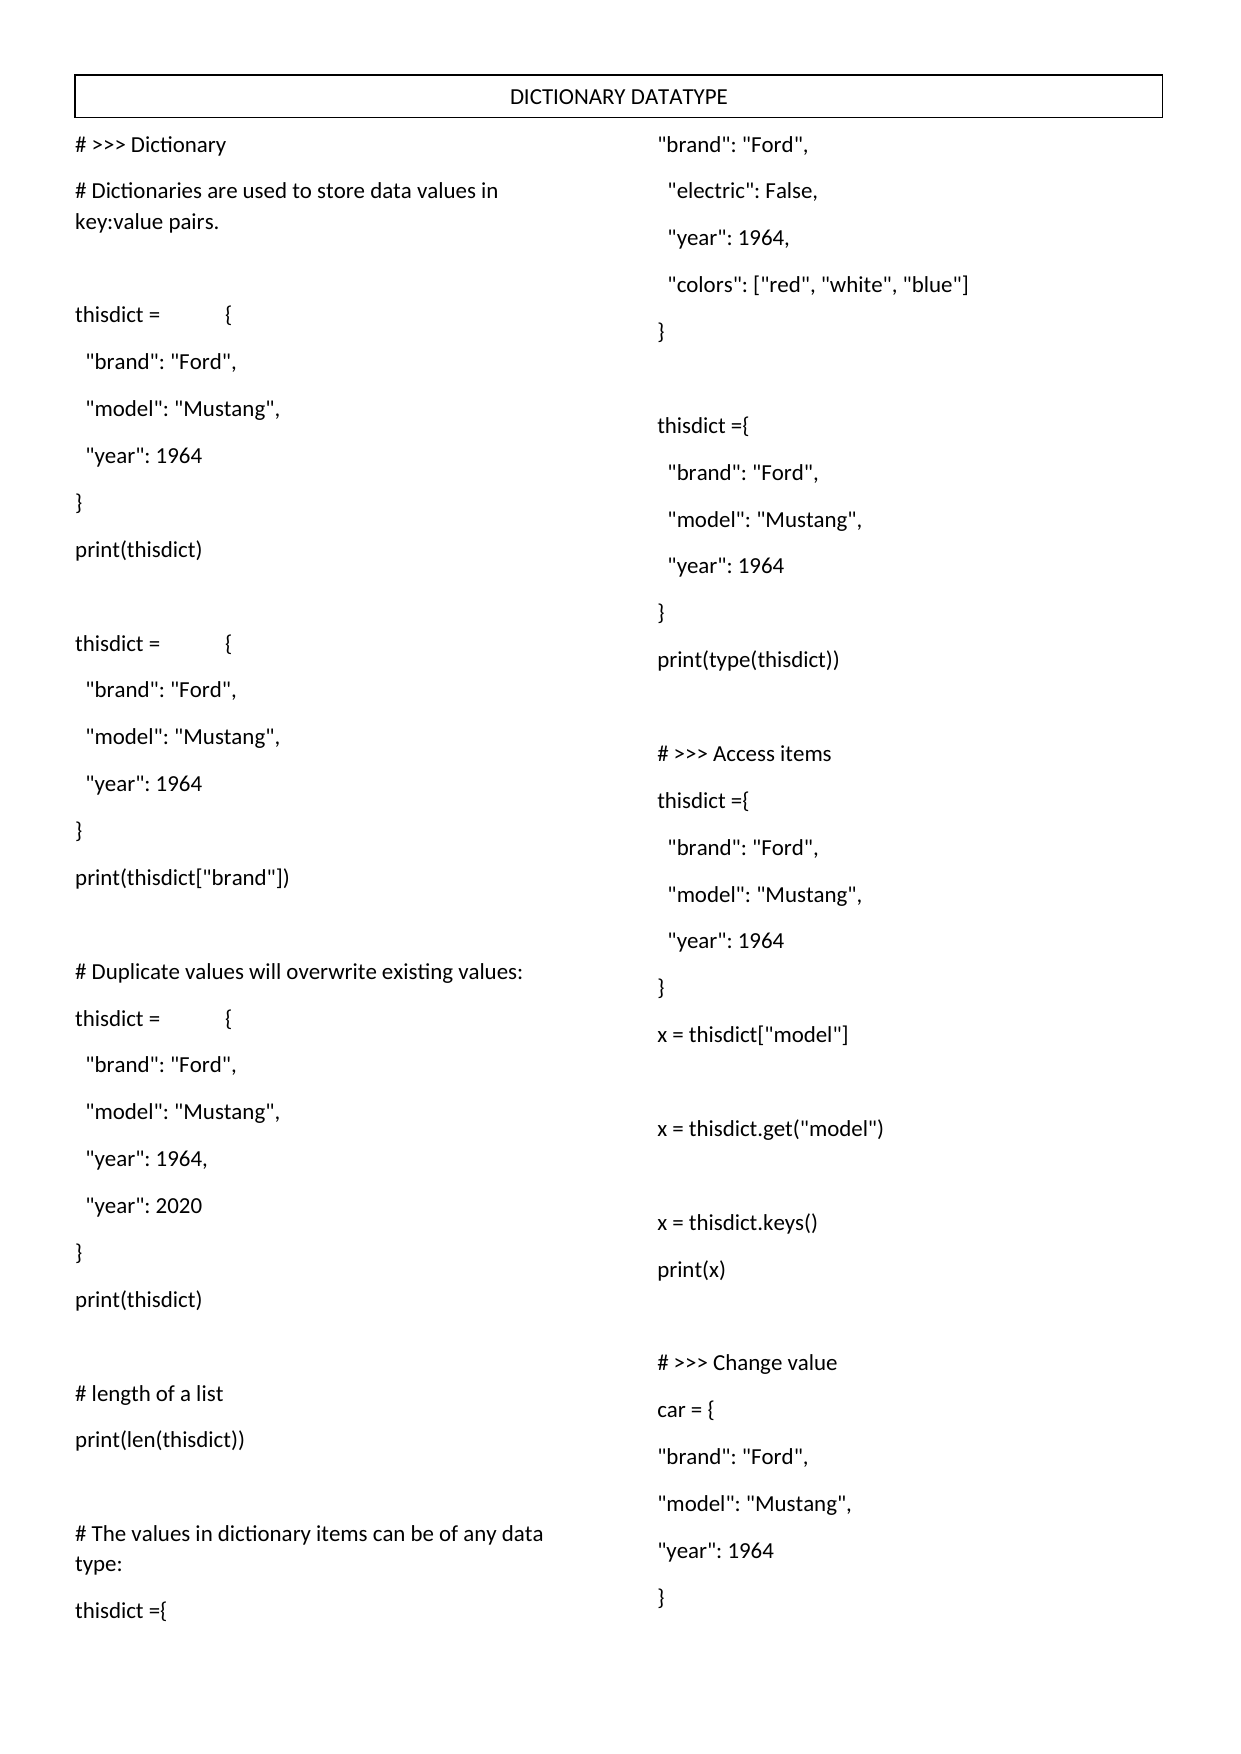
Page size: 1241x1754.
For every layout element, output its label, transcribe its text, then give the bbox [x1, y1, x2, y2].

text print(thisdict) [75, 1285, 583, 1313]
text } [657, 1583, 1165, 1611]
text "year": 1964 [75, 441, 583, 469]
text # length of a list [75, 1379, 583, 1407]
text "brand": "Ford", [75, 676, 583, 704]
text car = { [657, 1395, 1165, 1423]
text } [657, 598, 1165, 627]
text print(thisdict["brand"]) [75, 863, 583, 891]
text "year": 2020 [75, 1191, 583, 1219]
text } [657, 317, 1165, 345]
text thisdict ={ [75, 1596, 583, 1624]
text "model": "Mustang", [657, 1489, 1165, 1517]
text "model": "Mustang", [75, 1097, 583, 1126]
text "brand": "Ford", [657, 833, 1165, 861]
text print(thisdict) [75, 535, 583, 563]
text "year": 1964, [657, 223, 1165, 252]
text "brand": "Ford", [657, 75, 1165, 158]
text "model": "Mustang", [75, 394, 583, 422]
text } [75, 1238, 583, 1266]
text "year": 1964, [75, 1144, 583, 1172]
text "year": 1964 [657, 927, 1165, 955]
text "brand": "Ford", [75, 347, 583, 376]
text "year": 1964 [75, 769, 583, 797]
text thisdict ={ [657, 411, 1165, 439]
text "brand": "Ford", [75, 1051, 583, 1079]
text # >>> Change value [657, 1348, 1165, 1377]
text thisdict = { [75, 629, 583, 657]
text "model": "Mustang", [657, 880, 1165, 908]
text print(x) [657, 1255, 1165, 1283]
text # The values in dictionary items can be of any data type: [75, 1519, 583, 1578]
text # Duplicate values will overwrite existing values: [75, 957, 583, 985]
text thisdict = { [75, 1004, 583, 1032]
text "model": "Mustang", [657, 505, 1165, 533]
text # >>> Dictionary [75, 118, 583, 158]
text # Dictionaries are used to store data values in key:value pairs. [75, 177, 583, 235]
text # >>> Access items [657, 739, 1165, 767]
text "brand": "Ford", [657, 458, 1165, 486]
text x = thisdict["model"] [657, 1020, 1165, 1048]
text "year": 1964 [657, 1536, 1165, 1564]
text "colors": ["red", "white", "blue"] [657, 270, 1165, 298]
text "brand": "Ford", [657, 1442, 1165, 1470]
text print(type(thisdict)) [657, 645, 1165, 673]
text thisdict ={ [657, 786, 1165, 814]
text } [657, 973, 1165, 1002]
text } [75, 816, 583, 844]
text "model": "Mustang", [75, 722, 583, 751]
text x = thisdict.keys() [657, 1208, 1165, 1236]
text print(len(thisdict)) [75, 1426, 583, 1454]
text "electric": False, [657, 177, 1165, 205]
text "year": 1964 [657, 552, 1165, 580]
text x = thisdict.get("model") [657, 1114, 1165, 1142]
text } [75, 488, 583, 516]
text thisdict = { [75, 301, 583, 329]
